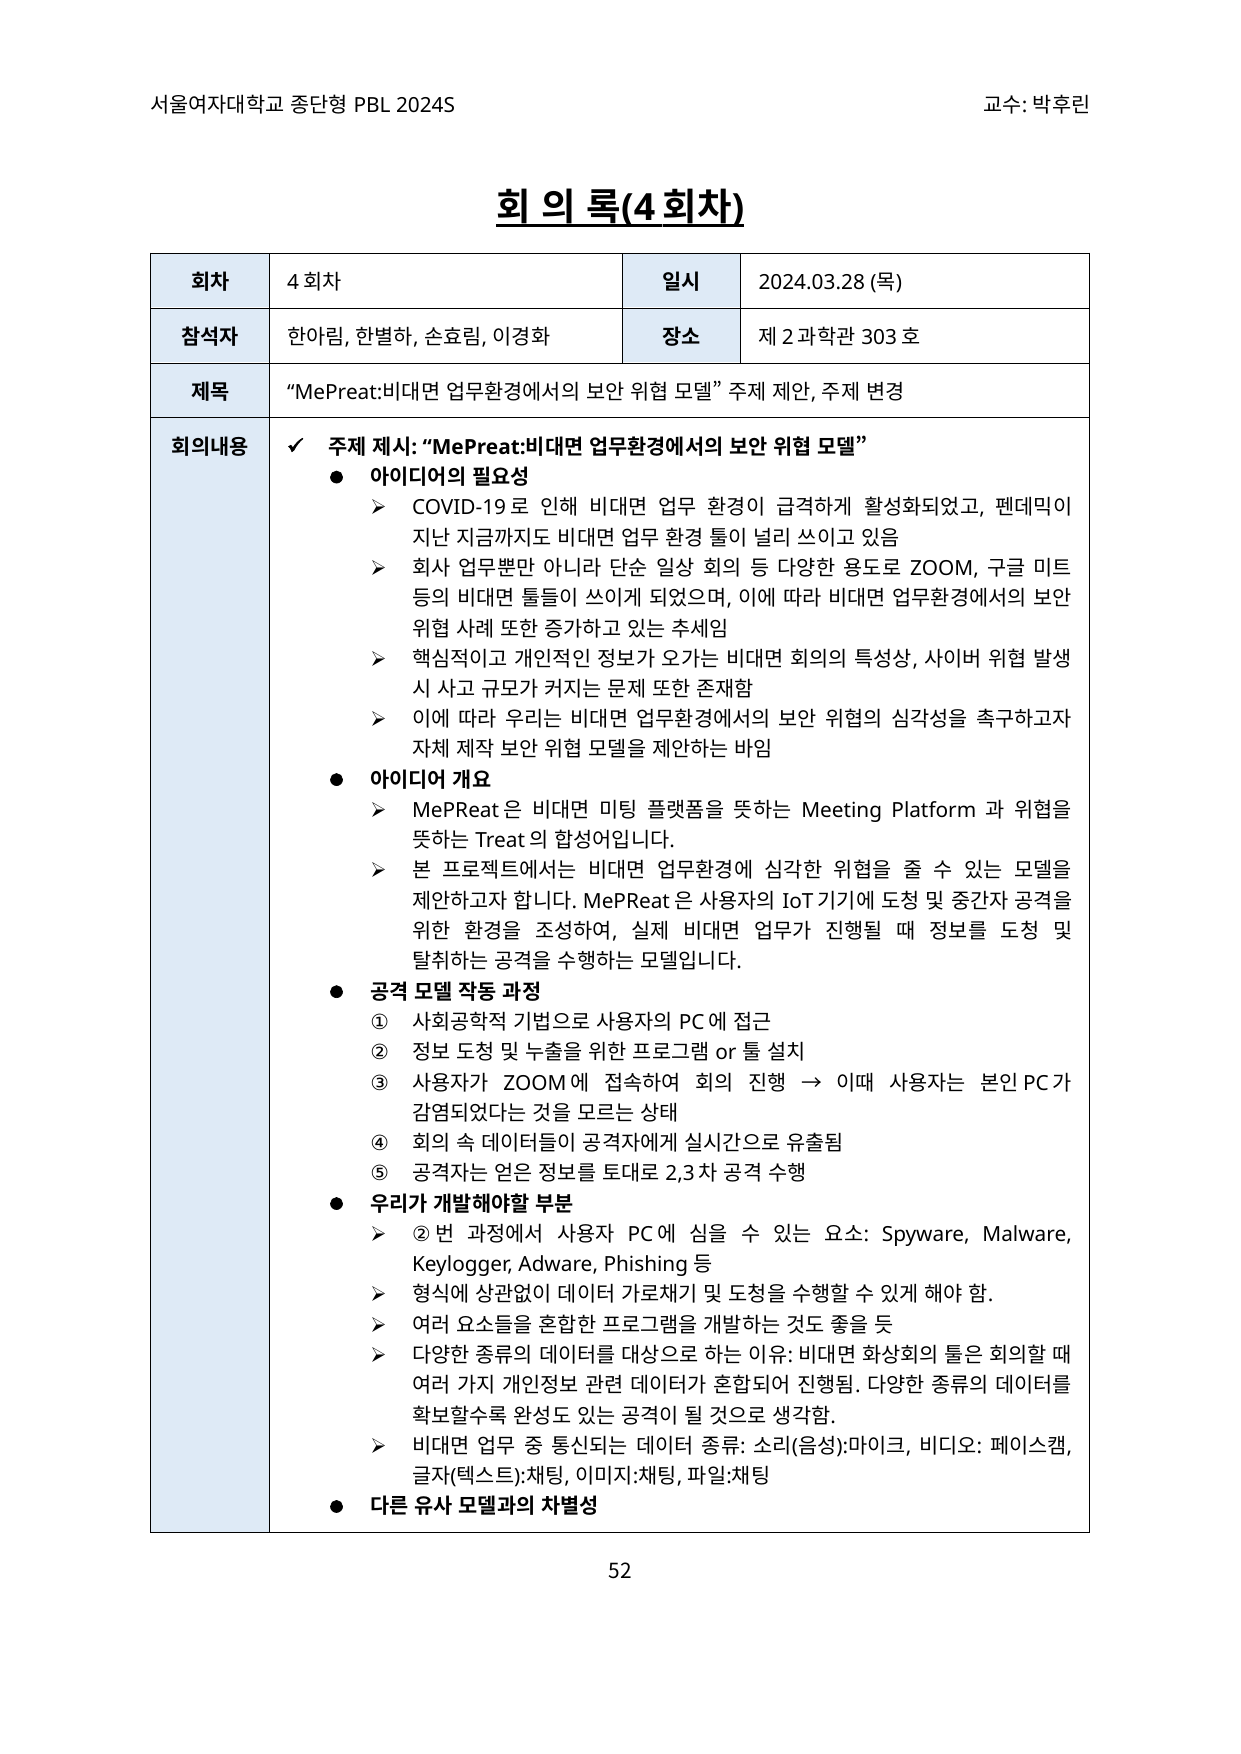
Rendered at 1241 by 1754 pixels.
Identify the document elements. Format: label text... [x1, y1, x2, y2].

table_cell 제2과학관 303호 [741, 309, 1089, 362]
table_header 일시 [623, 254, 740, 307]
table_cell 장소 [623, 309, 740, 362]
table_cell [270, 418, 1089, 1532]
table_header 2024.03.28 (목) [741, 254, 1089, 307]
table_cell “MePreat:비대면 업무환경에서의 보안 위협 모델” 주제 제안, 주제 변경 [270, 364, 1089, 417]
table_cell 회의내용 [151, 418, 269, 1532]
table_cell 제목 [151, 364, 269, 417]
table_cell 한아림, 한별하, 손효림, 이경화 [270, 309, 622, 362]
table_cell 참석자 [151, 309, 269, 362]
table_header 4회차 [270, 254, 622, 307]
table_header 회차 [151, 254, 269, 307]
text 회 의 록(4회차) [150, 177, 1090, 232]
